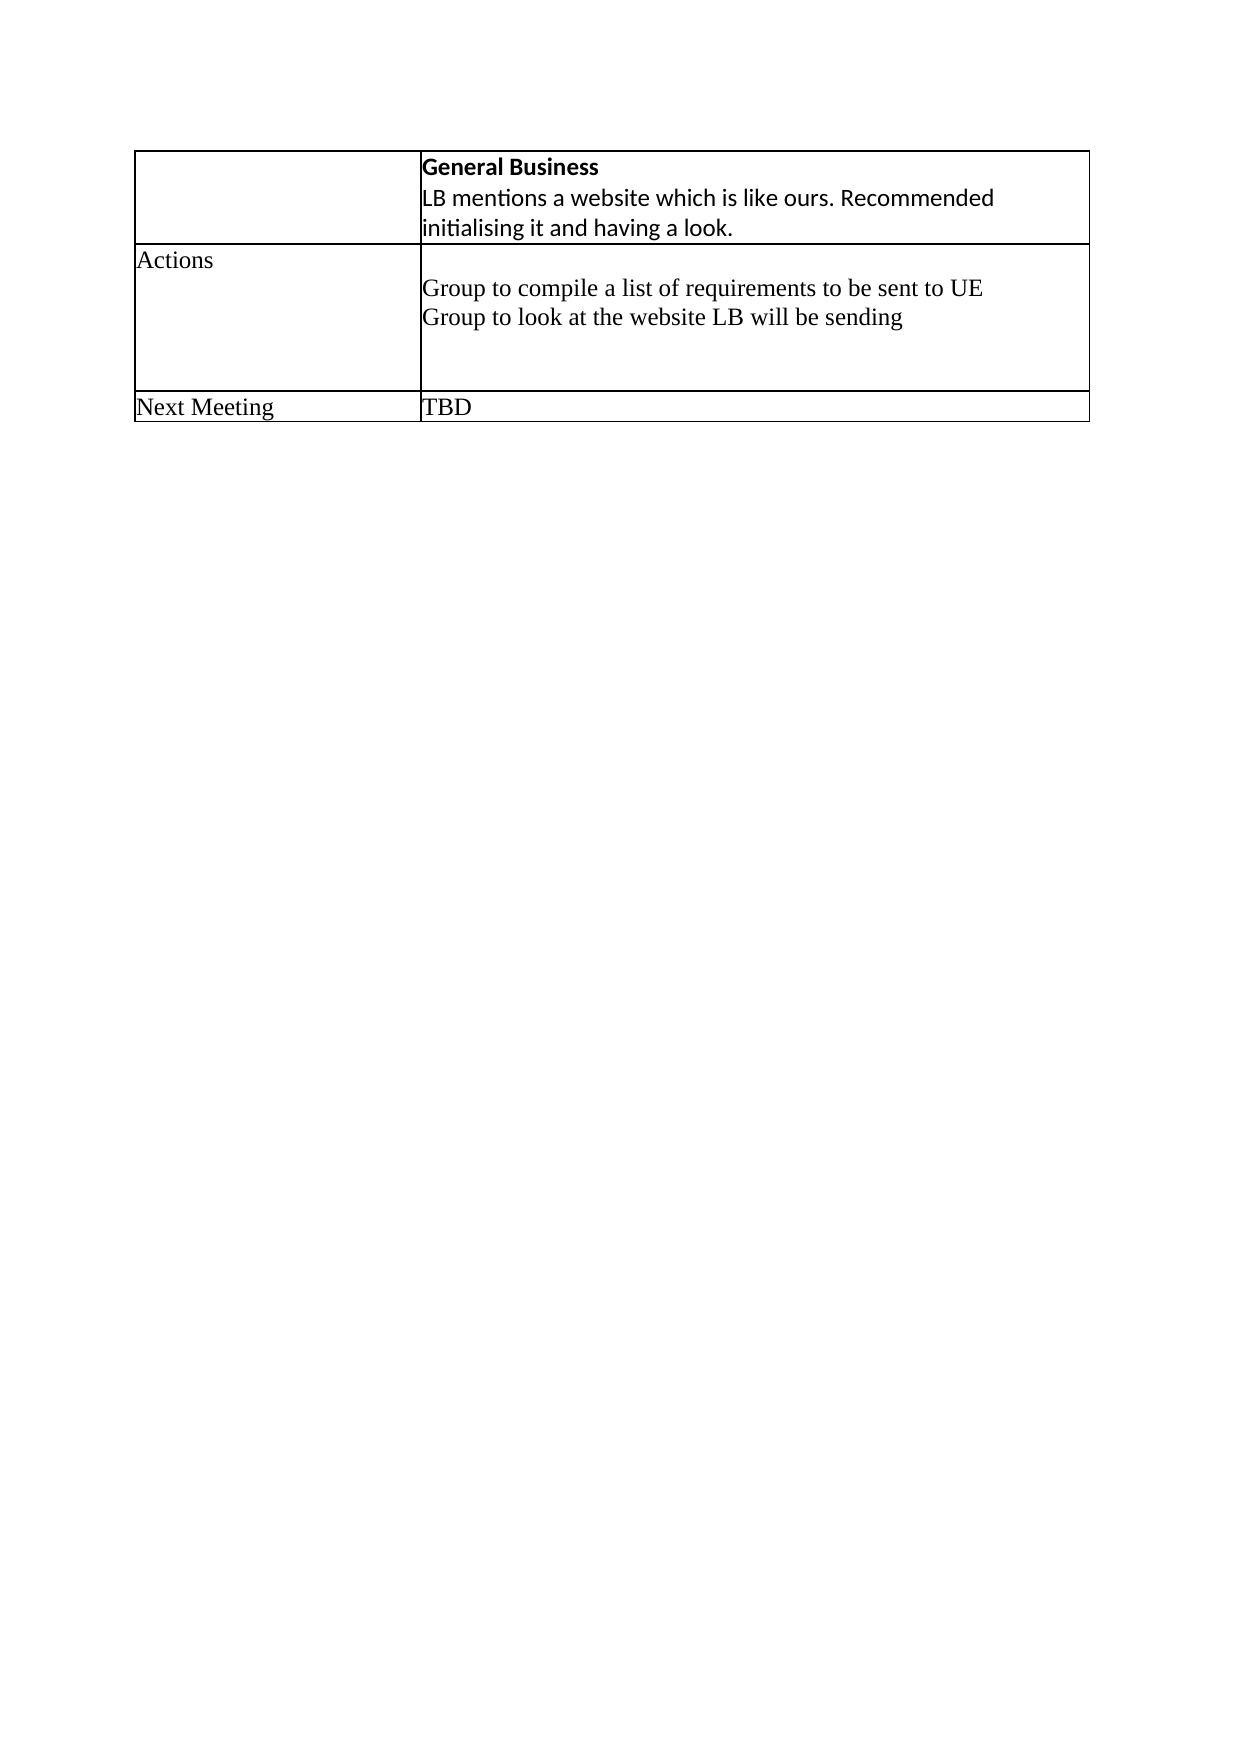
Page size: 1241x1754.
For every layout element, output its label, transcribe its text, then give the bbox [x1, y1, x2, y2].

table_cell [136, 152, 420, 243]
table_cell Actions [136, 245, 420, 390]
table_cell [422, 152, 1089, 243]
table_cell TBD [422, 392, 1089, 421]
table_cell Group to compile a list of requirements to be sent to UE Group to look at the website LB will be sending [422, 245, 1089, 390]
table_cell Next Meeting [136, 392, 420, 421]
